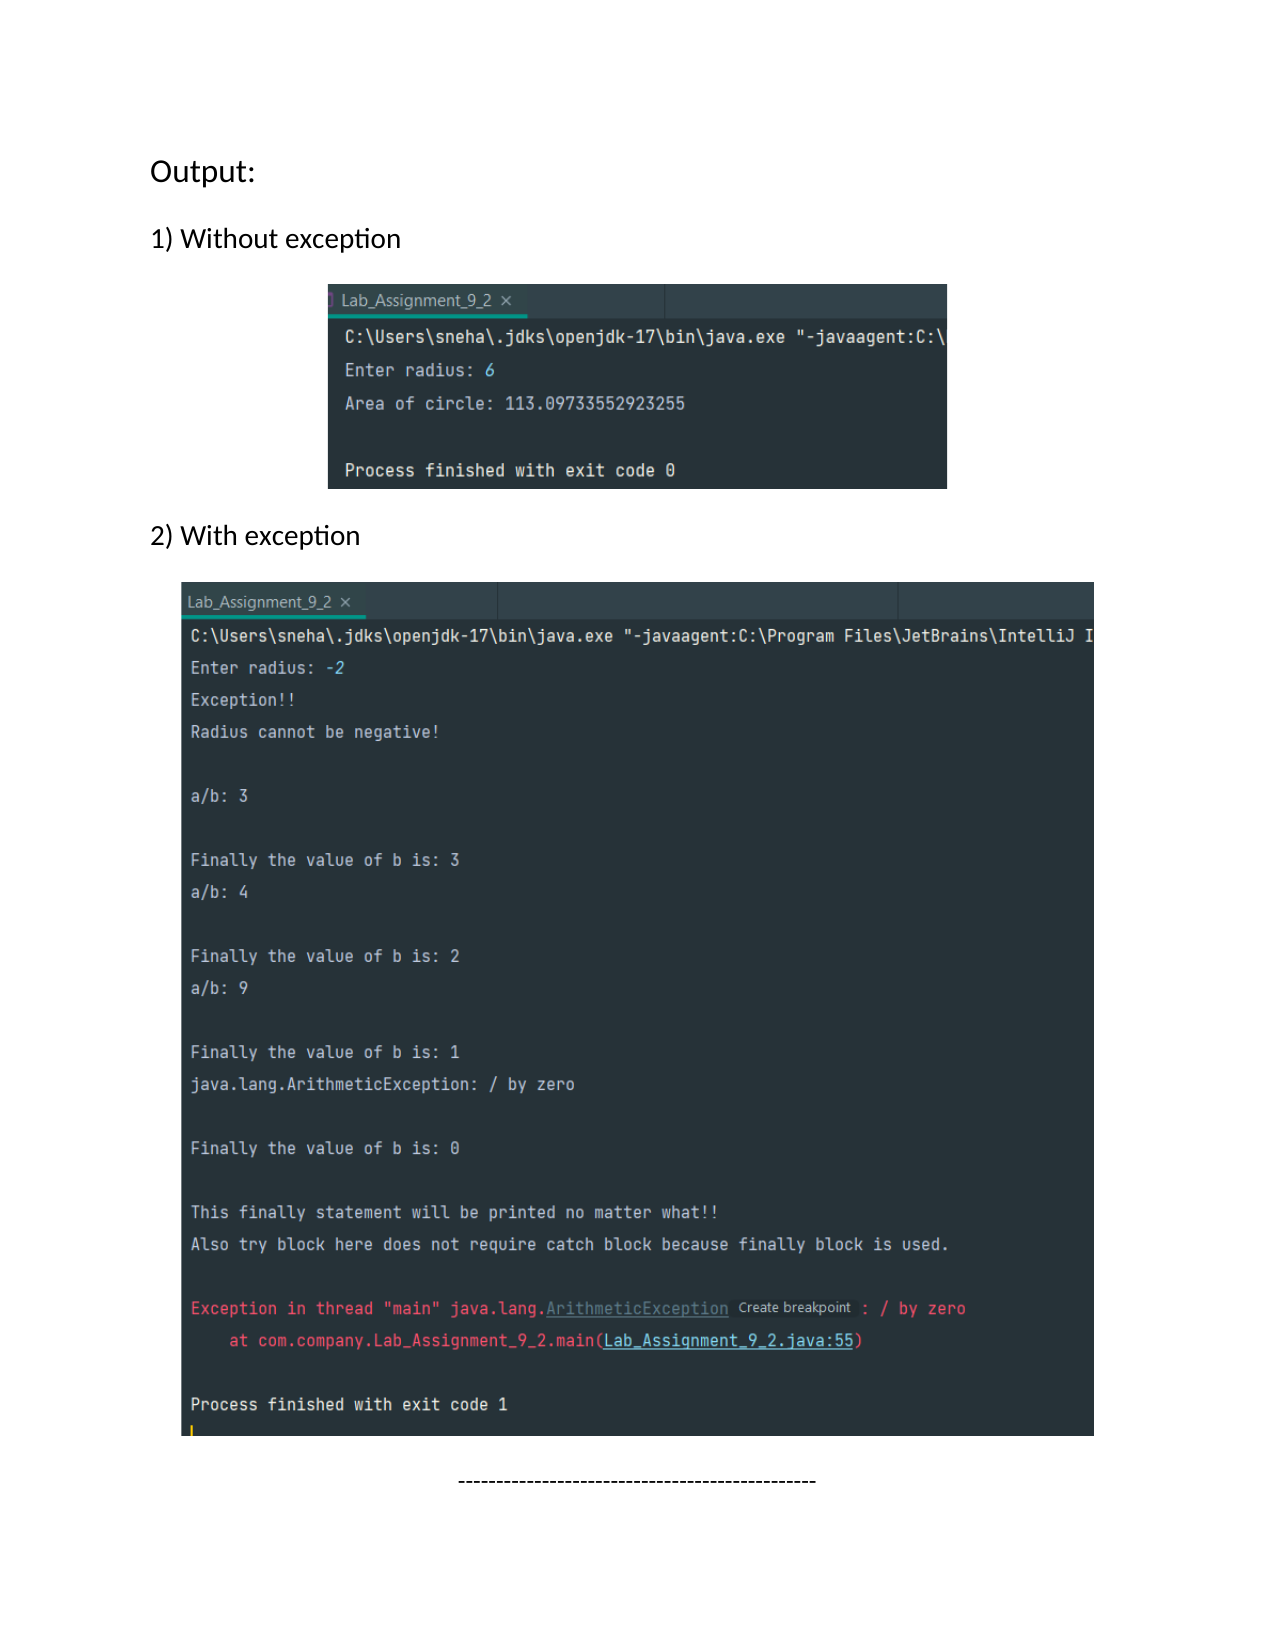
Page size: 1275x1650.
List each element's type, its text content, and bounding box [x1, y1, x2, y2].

text Output: [150, 150, 1125, 191]
text 1) Without exception [150, 220, 1125, 256]
text 2) With exception [150, 517, 1125, 553]
picture [181, 582, 1094, 1436]
text ----------------------------------------------- [150, 1465, 1125, 1496]
picture [327, 284, 948, 489]
